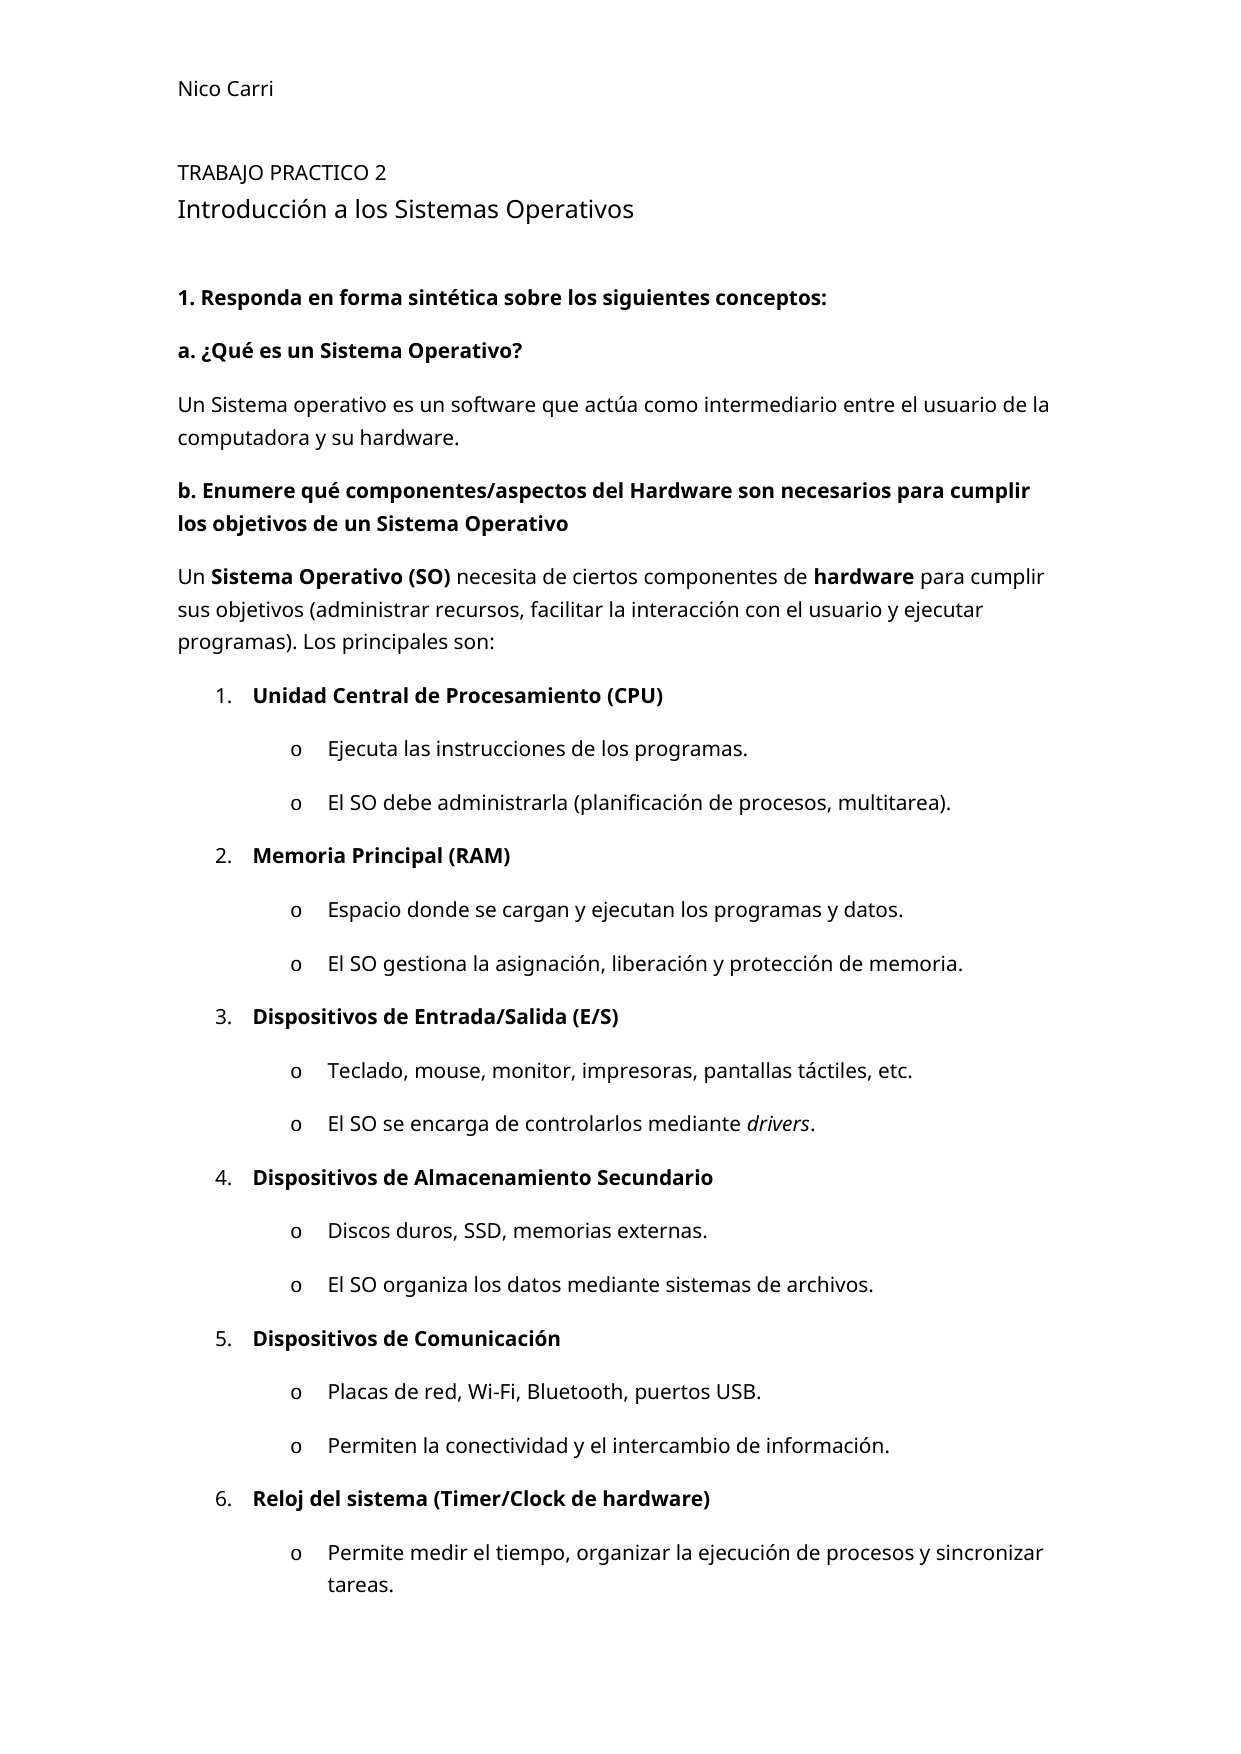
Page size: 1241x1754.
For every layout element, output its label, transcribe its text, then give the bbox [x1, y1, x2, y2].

list El SO organiza los datos mediante sistemas de archivos. [290, 1270, 1063, 1299]
list Ejecuta las instrucciones de los programas. [290, 734, 1063, 763]
list Dispositivos de Almacenamiento Secundario [215, 1163, 1063, 1191]
list Espacio donde se cargan y ejecutan los programas y datos. [290, 895, 1063, 923]
list El SO gestiona la asignación, liberación y protección de memoria. [290, 949, 1063, 977]
list Dispositivos de Entrada/Salida (E/S) [215, 1002, 1063, 1031]
text b. Enumere qué componentes/aspectos del Hardware son necesarios para cumplir los objetivos de un Sistema Operativo [177, 476, 1063, 537]
list El SO debe administrarla (planificación de procesos, multitarea). [290, 788, 1063, 816]
list Reloj del sistema (Timer/Clock de hardware) [215, 1484, 1063, 1513]
list Teclado, mouse, monitor, impresoras, pantallas táctiles, etc. [290, 1056, 1063, 1084]
text TRABAJO PRACTICO 2 Introducción a los Sistemas Operativos [177, 158, 1063, 258]
list Permiten la conectividad y el intercambio de información. [290, 1431, 1063, 1459]
list Placas de red, Wi-Fi, Bluetooth, puertos USB. [290, 1377, 1063, 1406]
list Permite medir el tiempo, organizar la ejecución de procesos y sincronizar tareas. [290, 1538, 1063, 1599]
list Unidad Central de Procesamiento (CPU) [215, 681, 1063, 709]
list Dispositivos de Comunicación [215, 1324, 1063, 1352]
list El SO se encarga de controlarlos mediante drivers. [290, 1109, 1063, 1138]
text a. ¿Qué es un Sistema Operativo? [177, 337, 1063, 365]
list Memoria Principal (RAM) [215, 842, 1063, 870]
text Un Sistema Operativo (SO) necesita de ciertos componentes de hardware para cumplir sus objetivos (administrar recursos, facilitar la interacción con el usuario y ejecutar programas). Los principales son: [177, 562, 1063, 656]
list Discos duros, SSD, memorias externas. [290, 1216, 1063, 1245]
text 1. Responda en forma sintética sobre los siguientes conceptos: [177, 283, 1063, 312]
text Un Sistema operativo es un software que actúa como intermediario entre el usuario de la computadora y su hardware. [177, 390, 1063, 451]
